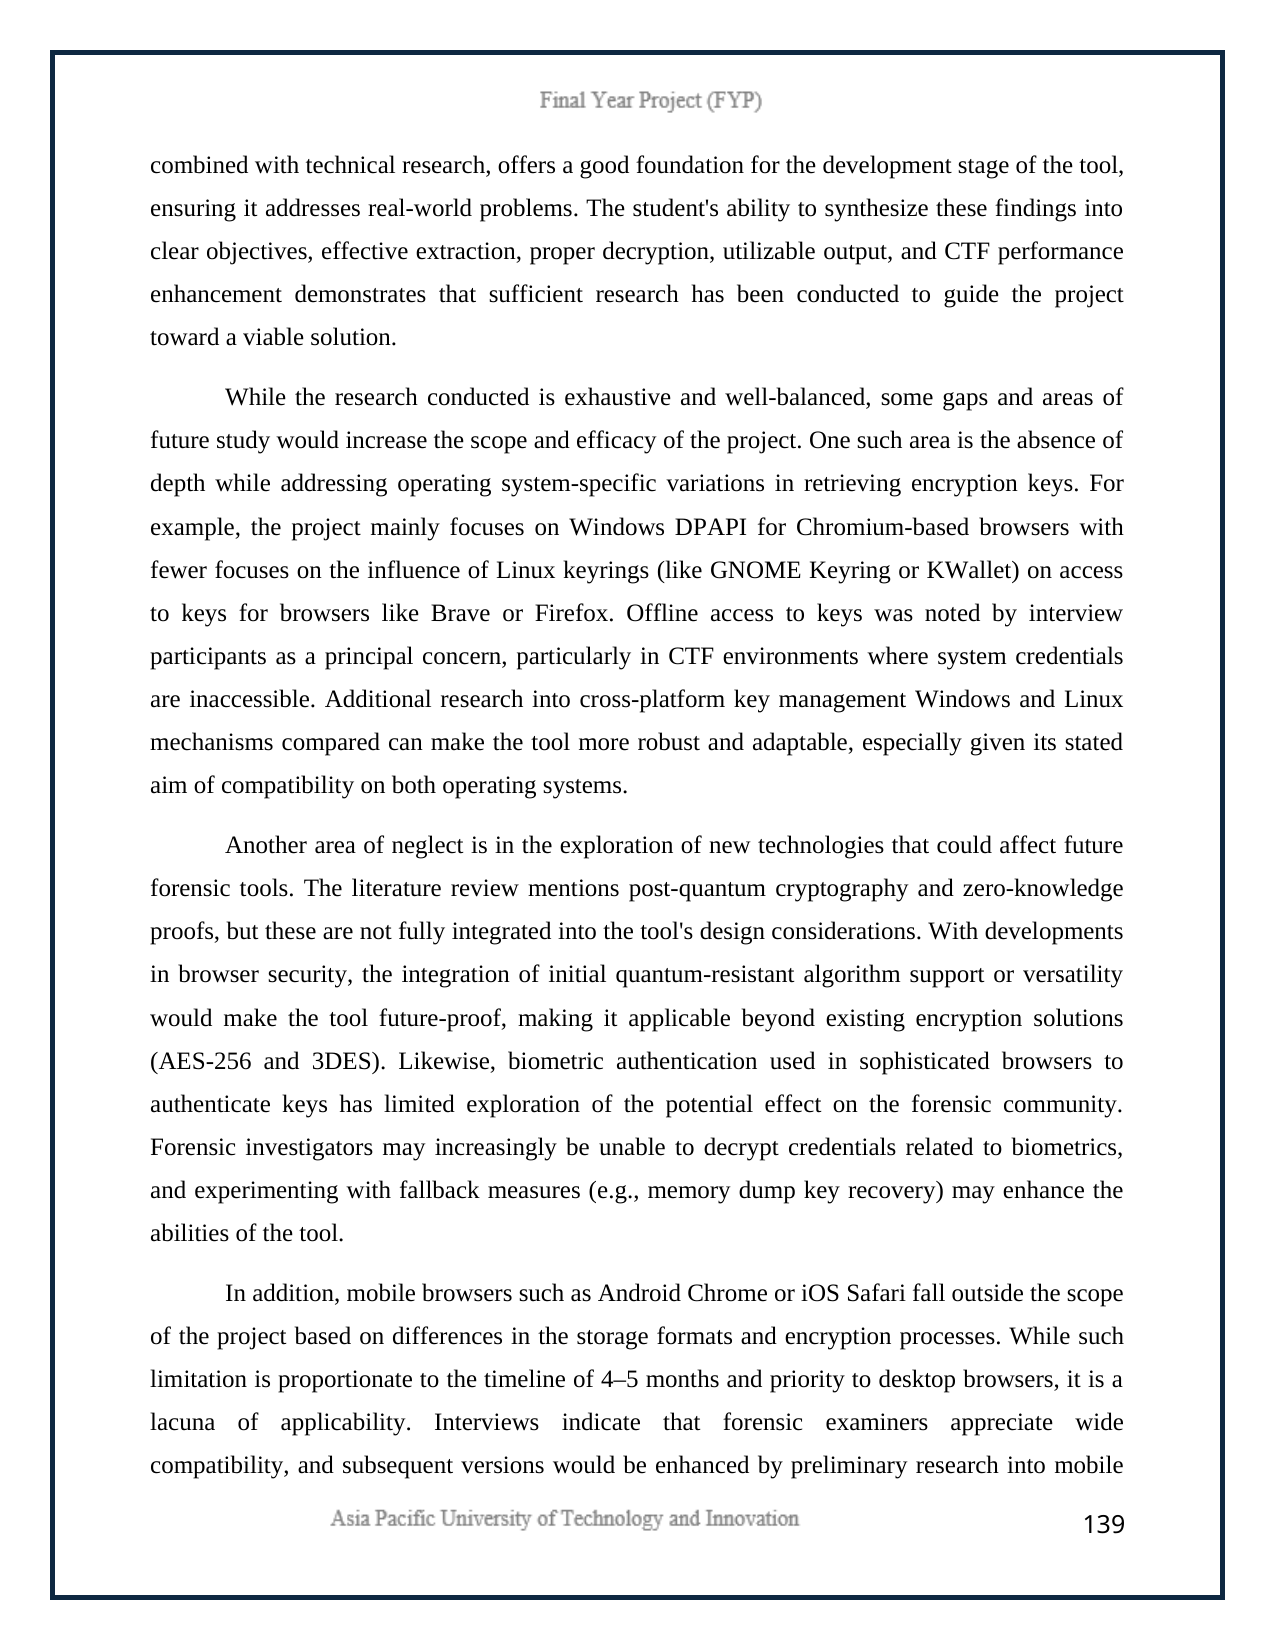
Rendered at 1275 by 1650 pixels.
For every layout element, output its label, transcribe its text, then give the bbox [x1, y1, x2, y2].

text While the research conducted is exhaustive and well-balanced, some gaps and areas of future study would increase the scope and efficacy of the project. One such area is the absence of depth while addressing operating system-specific variations in retrieving encryption keys. For example, the project mainly focuses on Windows DPAPI for Chromium-based browsers with fewer ‎focuses on the influence of Linux keyrings (like GNOME Keyring or KWallet) on access to keys for browsers like Brave or Firefox. Offline access to keys was noted by interview participants as a principal concern, particularly in CTF environments where system credentials are inaccessible. Additional research into cross-platform key management Windows and Linux mechanisms compared can make the tool more robust and adaptable, especially given its stated aim of compatibility on both operating systems. [150, 382, 1125, 799]
text Another area of neglect is in the exploration of new technologies that could affect future forensic tools. The literature review mentions post-quantum cryptography and zero-knowledge proofs, but these are not fully integrated into the tool's design considerations. With developments in browser security, the integration of initial quantum-resistant algorithm ‎support or versatility would make the tool future-proof, making it applicable beyond ‎existing encryption solutions (AES-256 and 3DES). Likewise, biometric authentication used in ‎sophisticated browsers to authenticate keys has limited exploration of the potential effect on the ‎forensic community. Forensic investigators may increasingly be unable to decrypt credentials ‎related to biometrics, and experimenting with fallback measures (e.g., memory dump key ‎recovery) may enhance the abilities of the tool. [150, 830, 1125, 1247]
picture [326, 1499, 810, 1534]
picture [528, 75, 773, 121]
